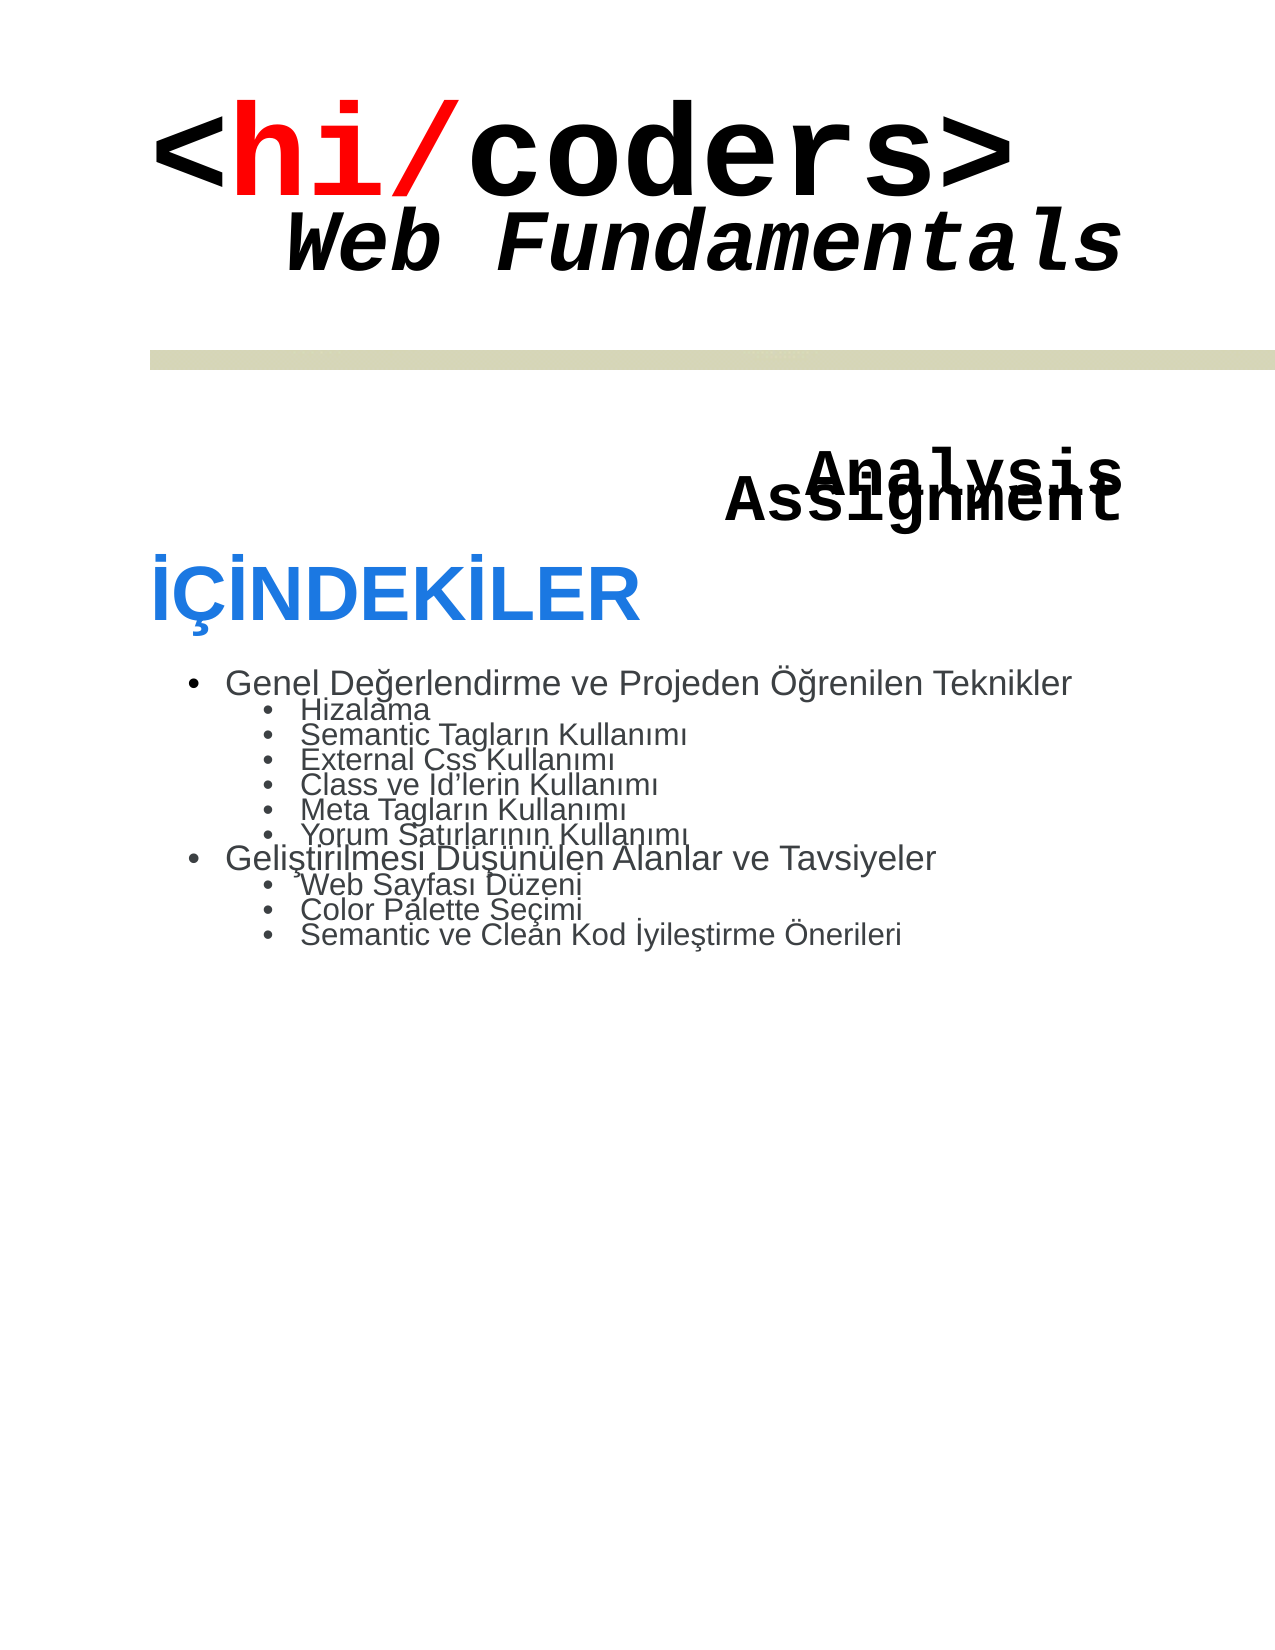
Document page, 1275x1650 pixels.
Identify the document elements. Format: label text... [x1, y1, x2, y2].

list Semantic Tagların Kullanımı [262, 725, 1125, 750]
text <hi/coders> [150, 175, 1125, 200]
text Analysis Assignment [450, 475, 912, 525]
list Meta Tagların Kullanımı [262, 800, 1125, 825]
text İÇİNDEKİLER [150, 600, 1125, 675]
list Genel Değerlendirme ve Projeden Öğrenilen Teknikler [187, 675, 1125, 700]
list Geliştirilmesi Düşünülen Alanlar ve Tavsiyeler [187, 850, 1125, 875]
list Semantic ve Clean Kod İyileştirme Önerileri [262, 925, 1125, 950]
list Web Sayfası Düzeni [417, 875, 1125, 900]
list Yorum Satırlarının Kullanımı [262, 825, 562, 850]
list Web Sayfası Düzeni [262, 875, 429, 900]
text Analysis Assignment [918, 475, 1125, 525]
list Color Palette Seçimi [262, 900, 1125, 925]
list Hizalama [262, 700, 1125, 725]
list External Css Kullanımı [262, 750, 1125, 775]
list Yorum Satırlarının Kullanımı [563, 825, 1125, 850]
list Class ve İd’lerin Kullanımı [262, 775, 1125, 800]
text Web Fundamentals [150, 250, 1125, 275]
